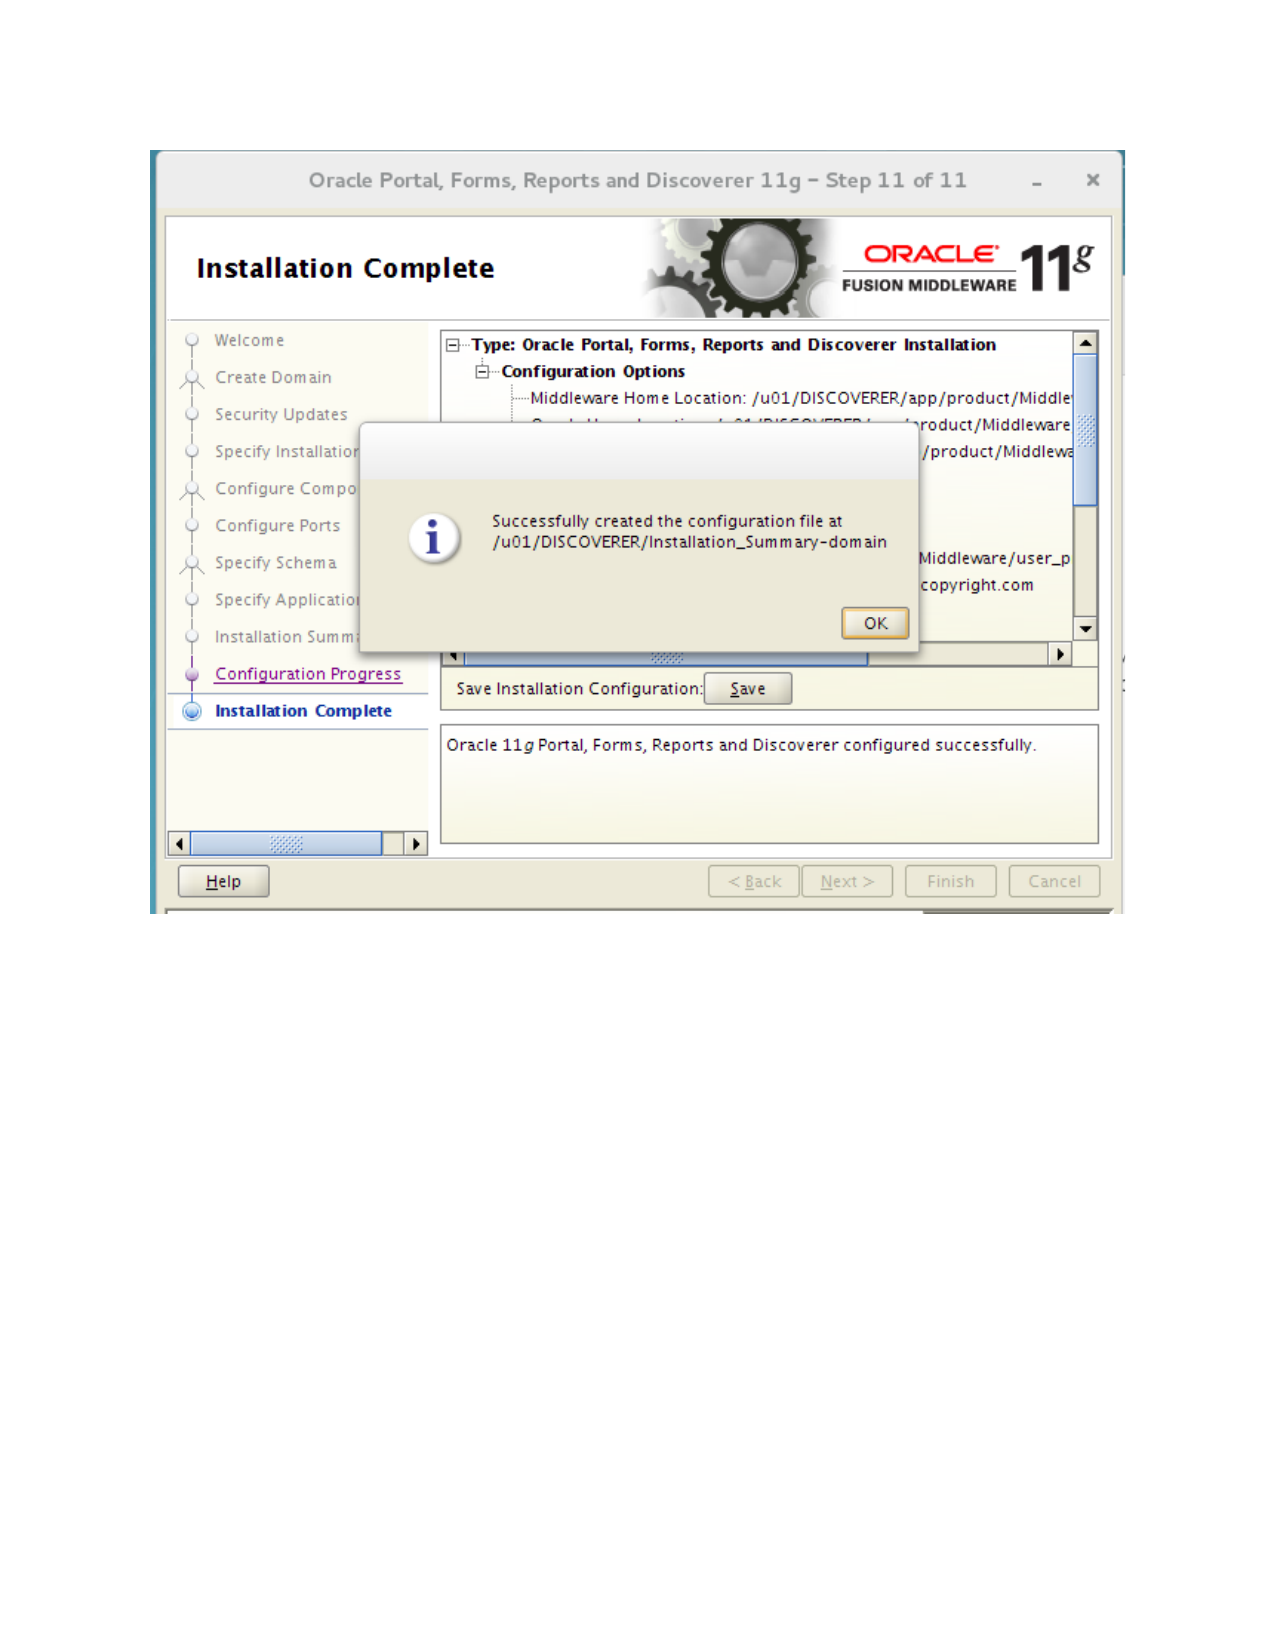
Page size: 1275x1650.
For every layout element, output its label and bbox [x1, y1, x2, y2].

picture [150, 150, 1125, 914]
